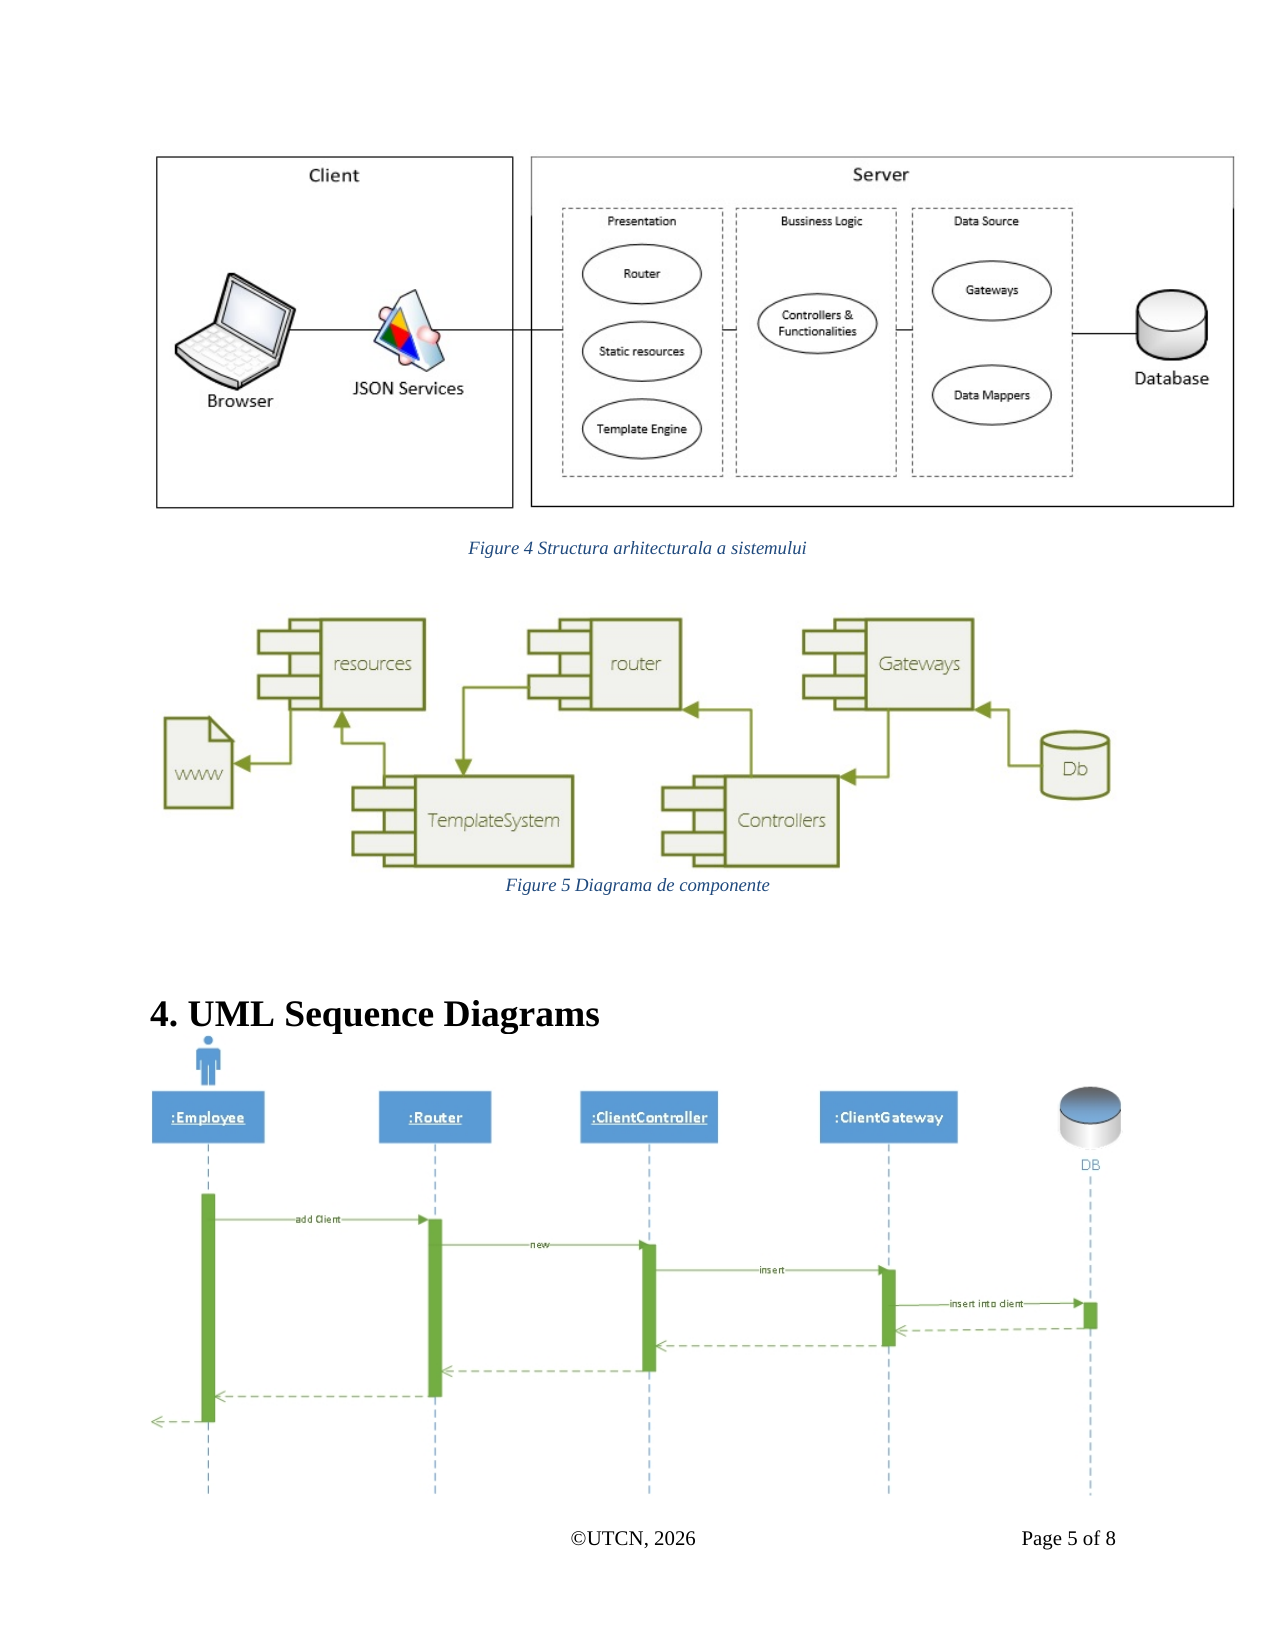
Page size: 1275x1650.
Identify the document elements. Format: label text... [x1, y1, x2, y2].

picture [150, 149, 1243, 516]
picture [150, 1034, 1124, 1496]
picture [153, 603, 1122, 875]
title 4. UML Sequence Diagrams [150, 992, 1125, 1035]
